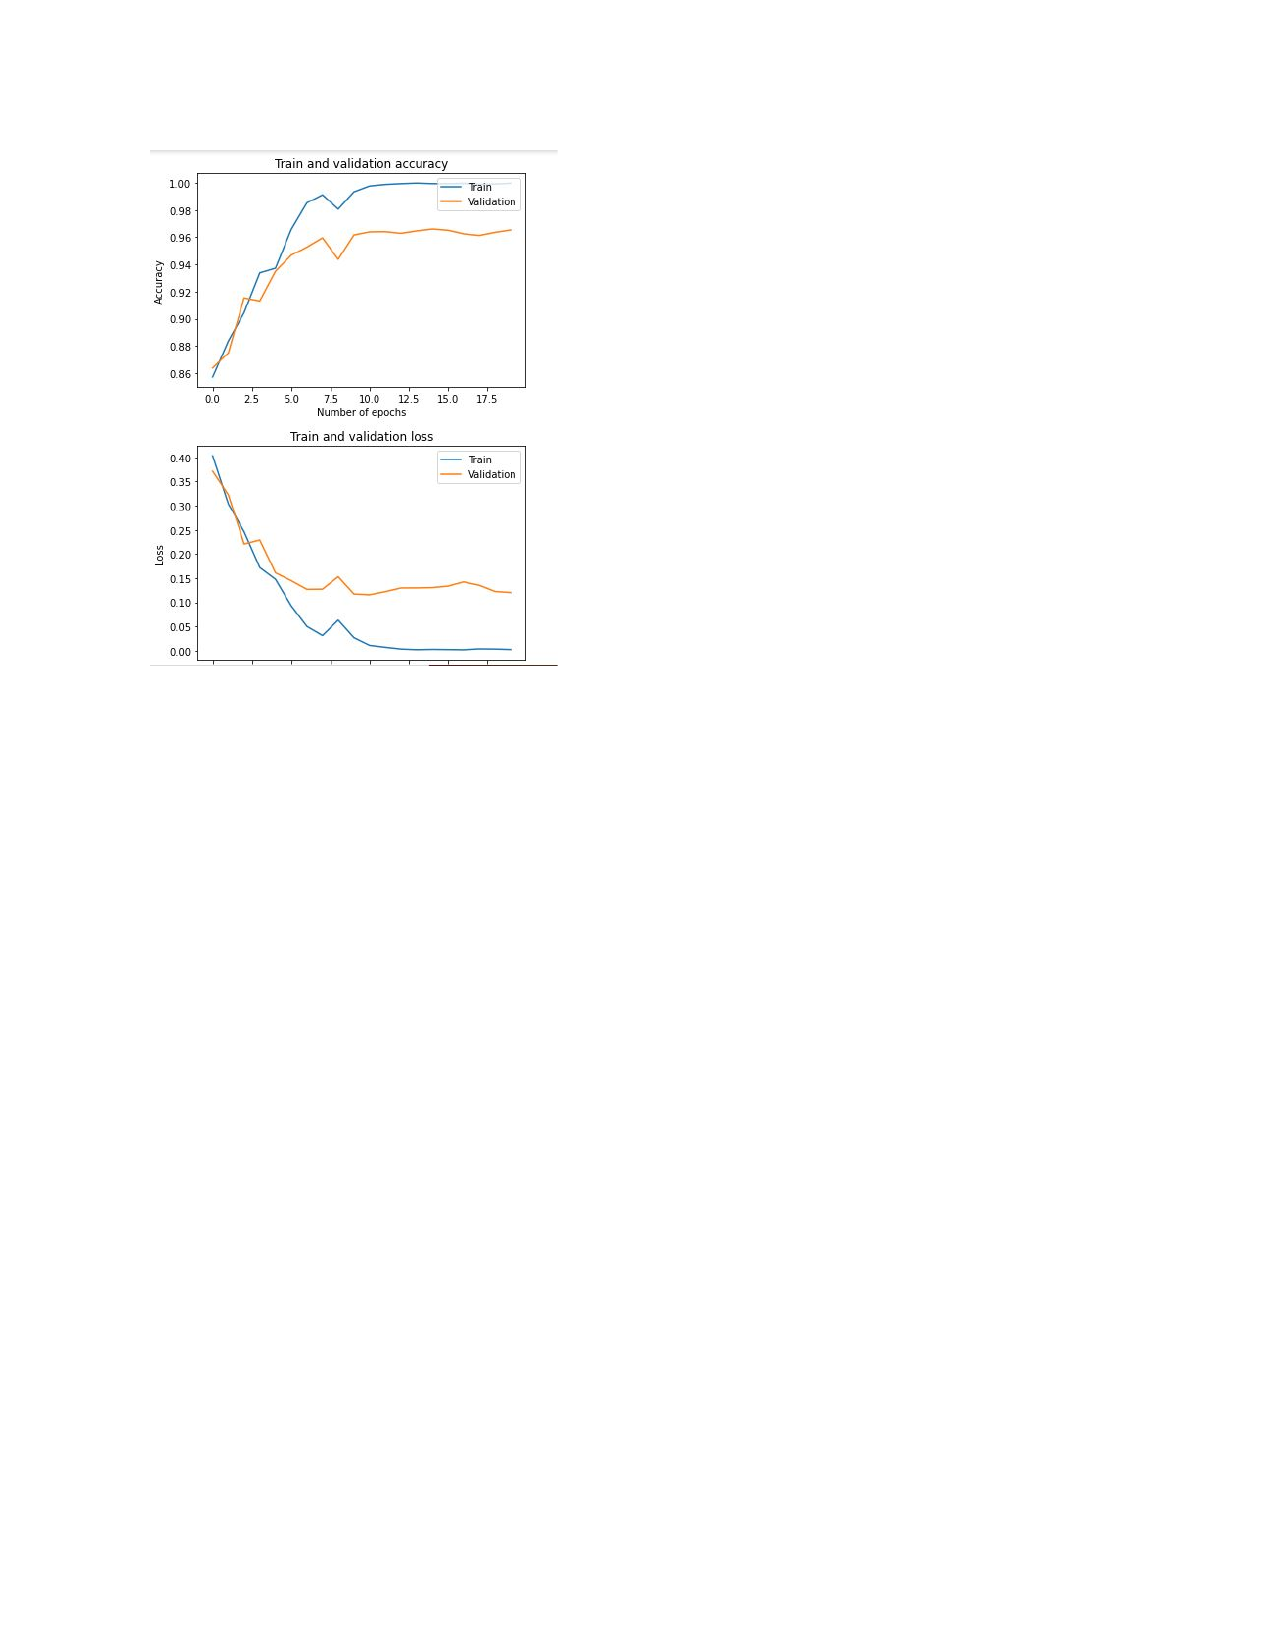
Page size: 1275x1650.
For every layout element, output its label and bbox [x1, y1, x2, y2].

picture [150, 150, 558, 666]
